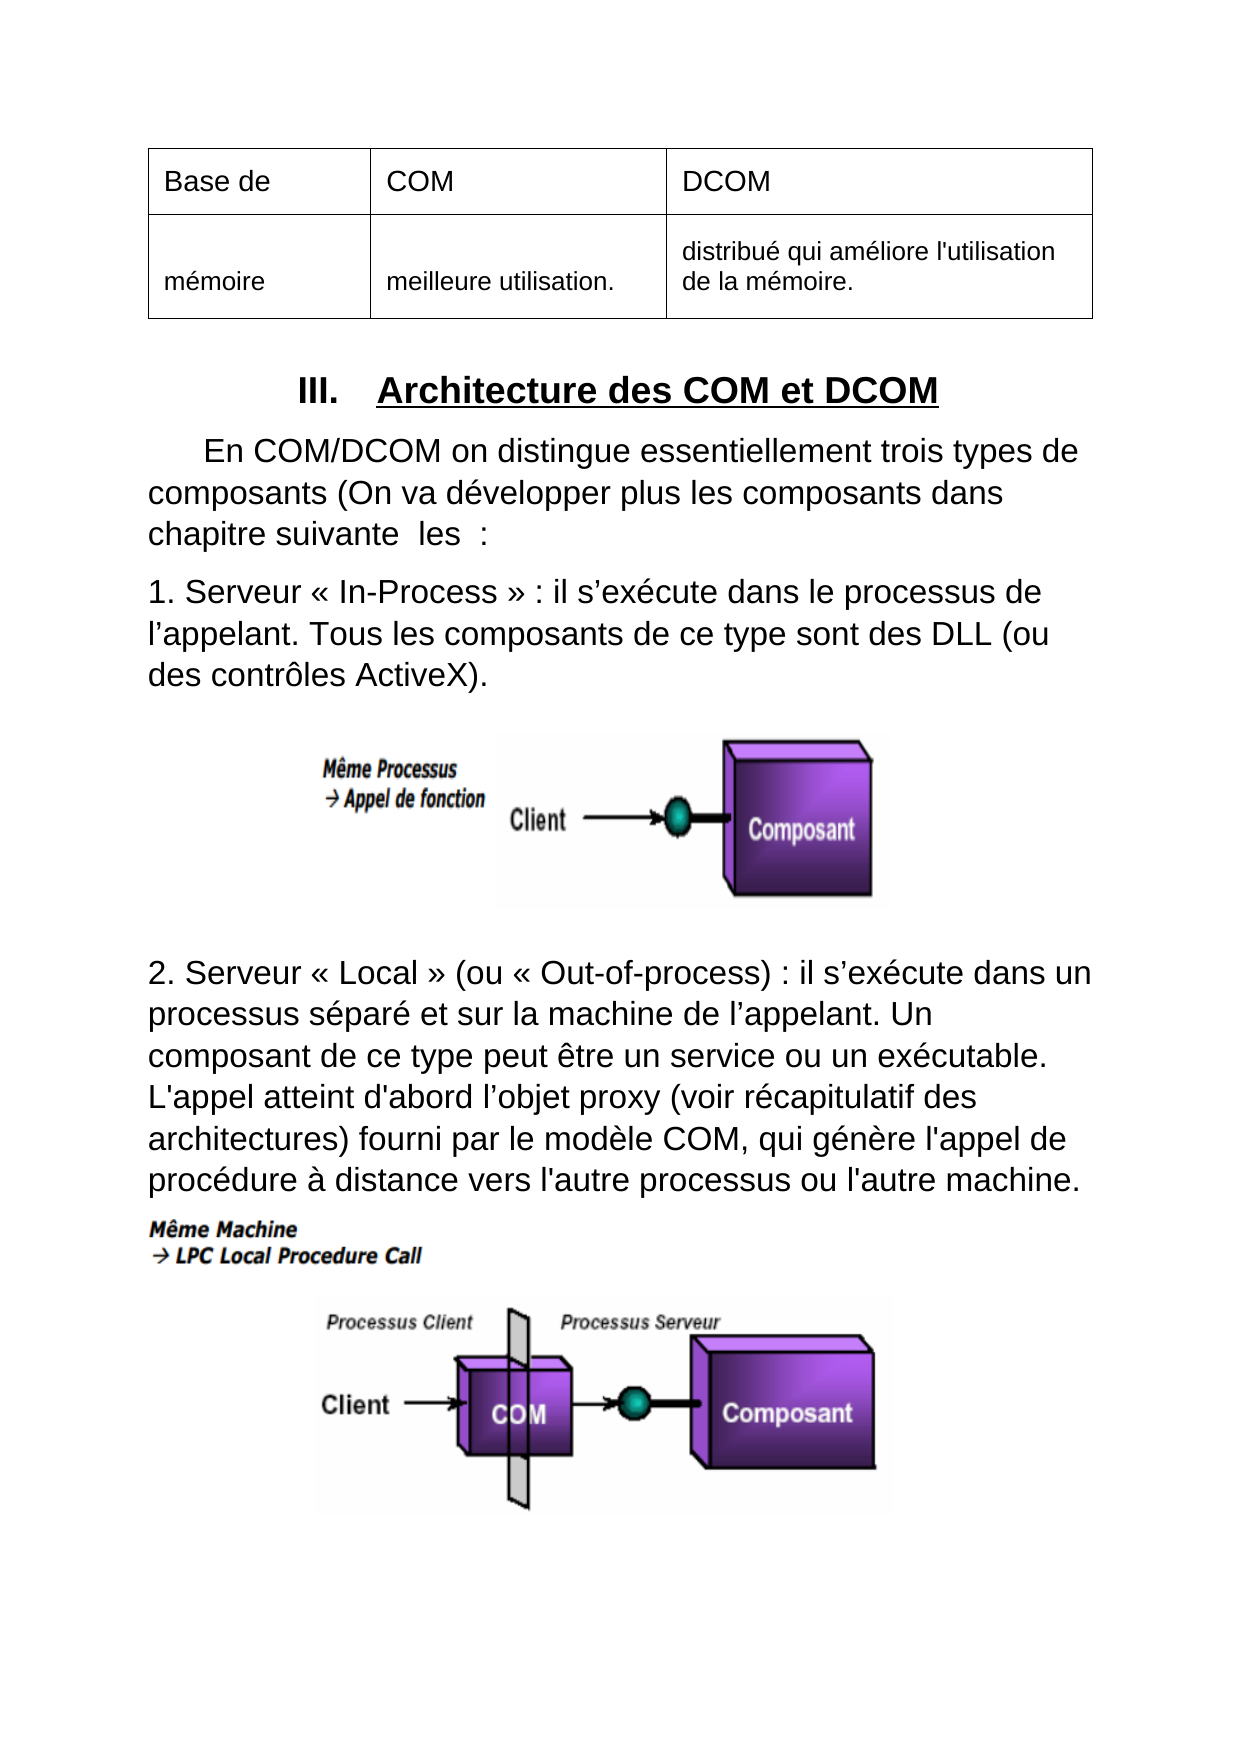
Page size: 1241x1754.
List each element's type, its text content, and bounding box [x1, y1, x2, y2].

table_header COM [371, 149, 666, 213]
list Architecture des COM et DCOM [185, 368, 1093, 411]
text 2. Serveur « Local » (ou « Out-of-process) : il s’exécute dans un processus séparé et sur la machine de l’appelant. Un composant de ce type peut être un service ou un exécutable. L'appel atteint d'abord l’objet proxy (voir récapitulatif des architectures) fourni par le modèle COM, qui génère l'appel de procédure à distance vers l'autre processus ou l'autre machine. [148, 953, 1093, 1198]
text 1. Serveur « In-Process » : il s’exécute dans le processus de l’appelant. Tous les composants de ce type sont des DLL (ou des contrôles ActiveX). [148, 572, 1093, 694]
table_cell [667, 215, 1092, 318]
table_header Base de [149, 149, 370, 213]
text En COM/DCOM on distingue essentiellement trois types de composants (On va développer plus les composants dans chapitre suivante les : [148, 431, 1093, 553]
table_header DCOM [667, 149, 1092, 213]
table_cell Utilisation de la mémoire [149, 215, 370, 318]
picture [316, 713, 1093, 934]
picture [147, 1218, 1015, 1539]
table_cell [371, 215, 666, 318]
